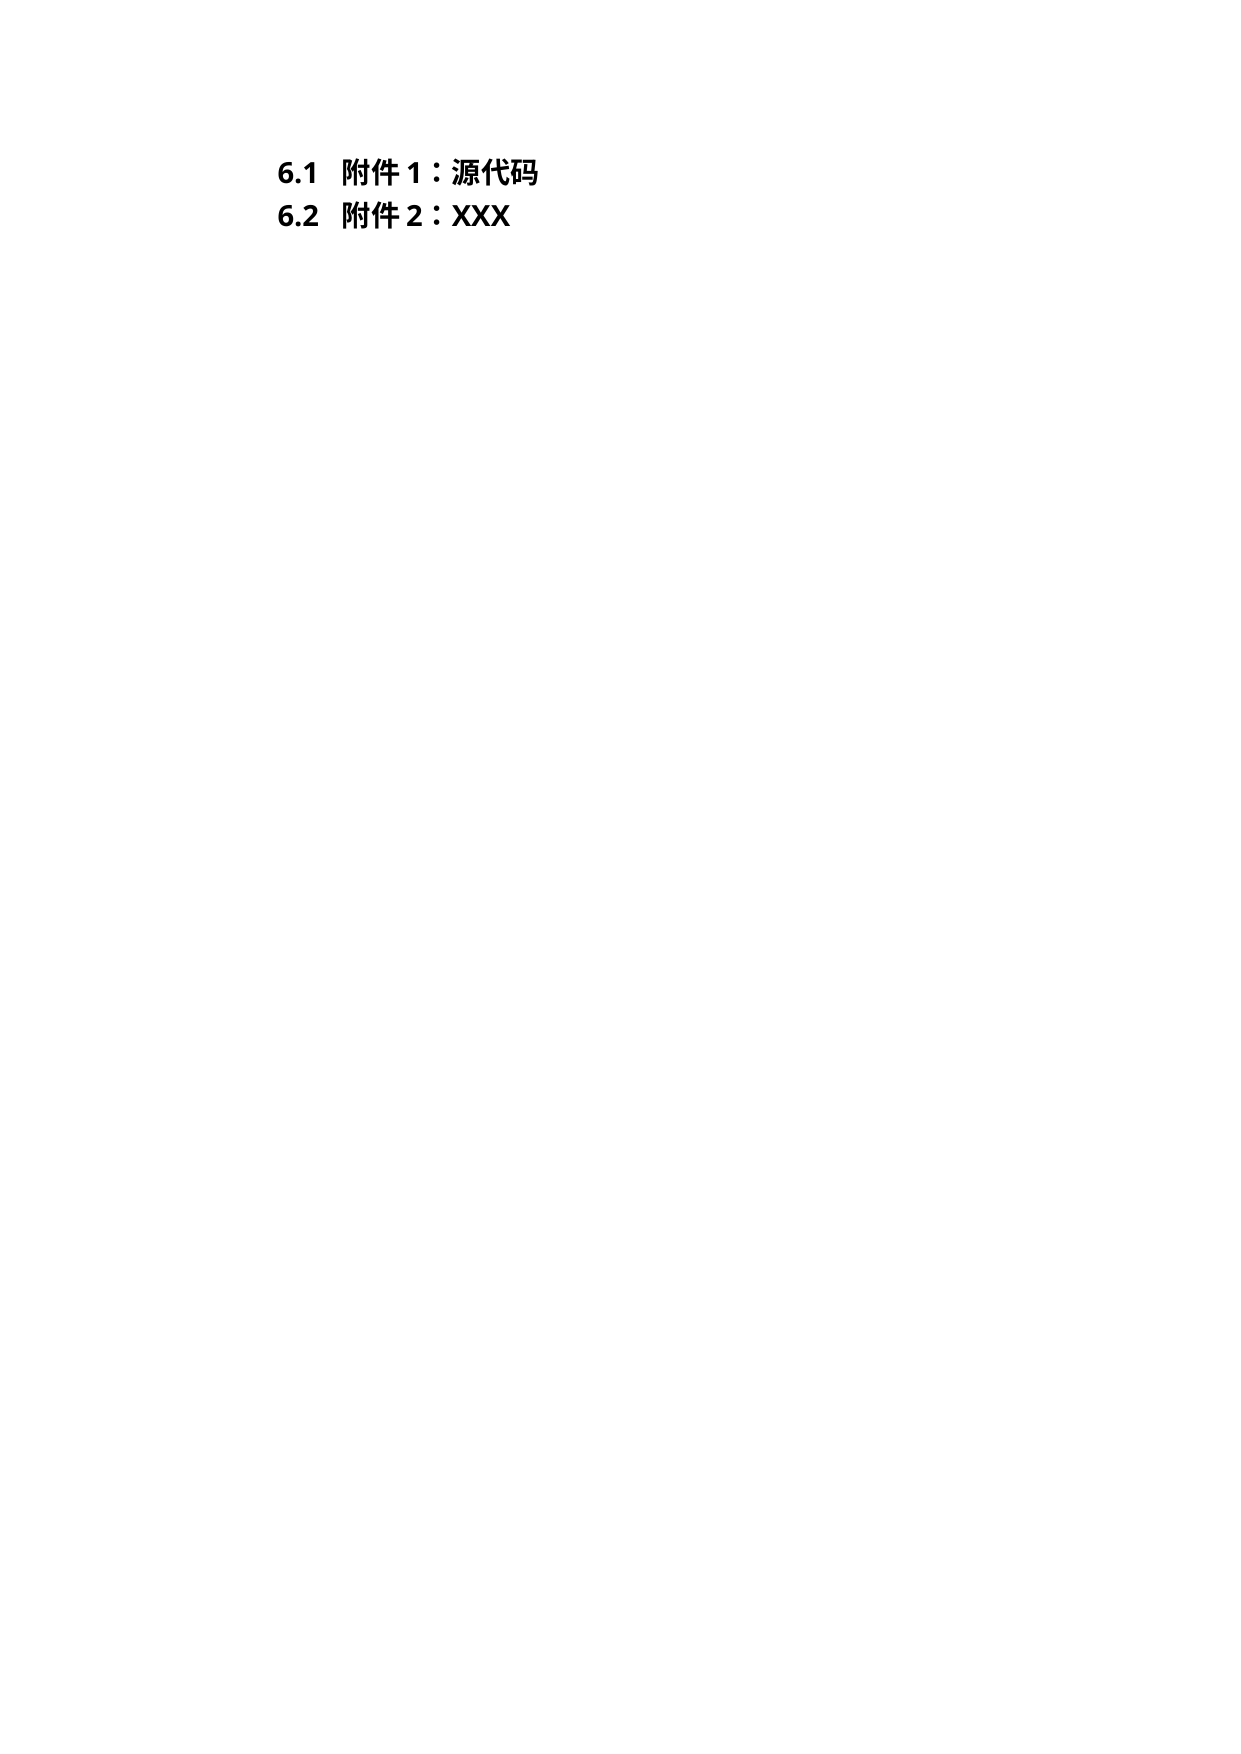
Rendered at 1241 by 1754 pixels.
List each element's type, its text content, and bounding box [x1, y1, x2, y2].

text 6.1 附件1：源代码 [262, 150, 1053, 192]
text 6.2 附件2：XXX [262, 192, 1053, 235]
